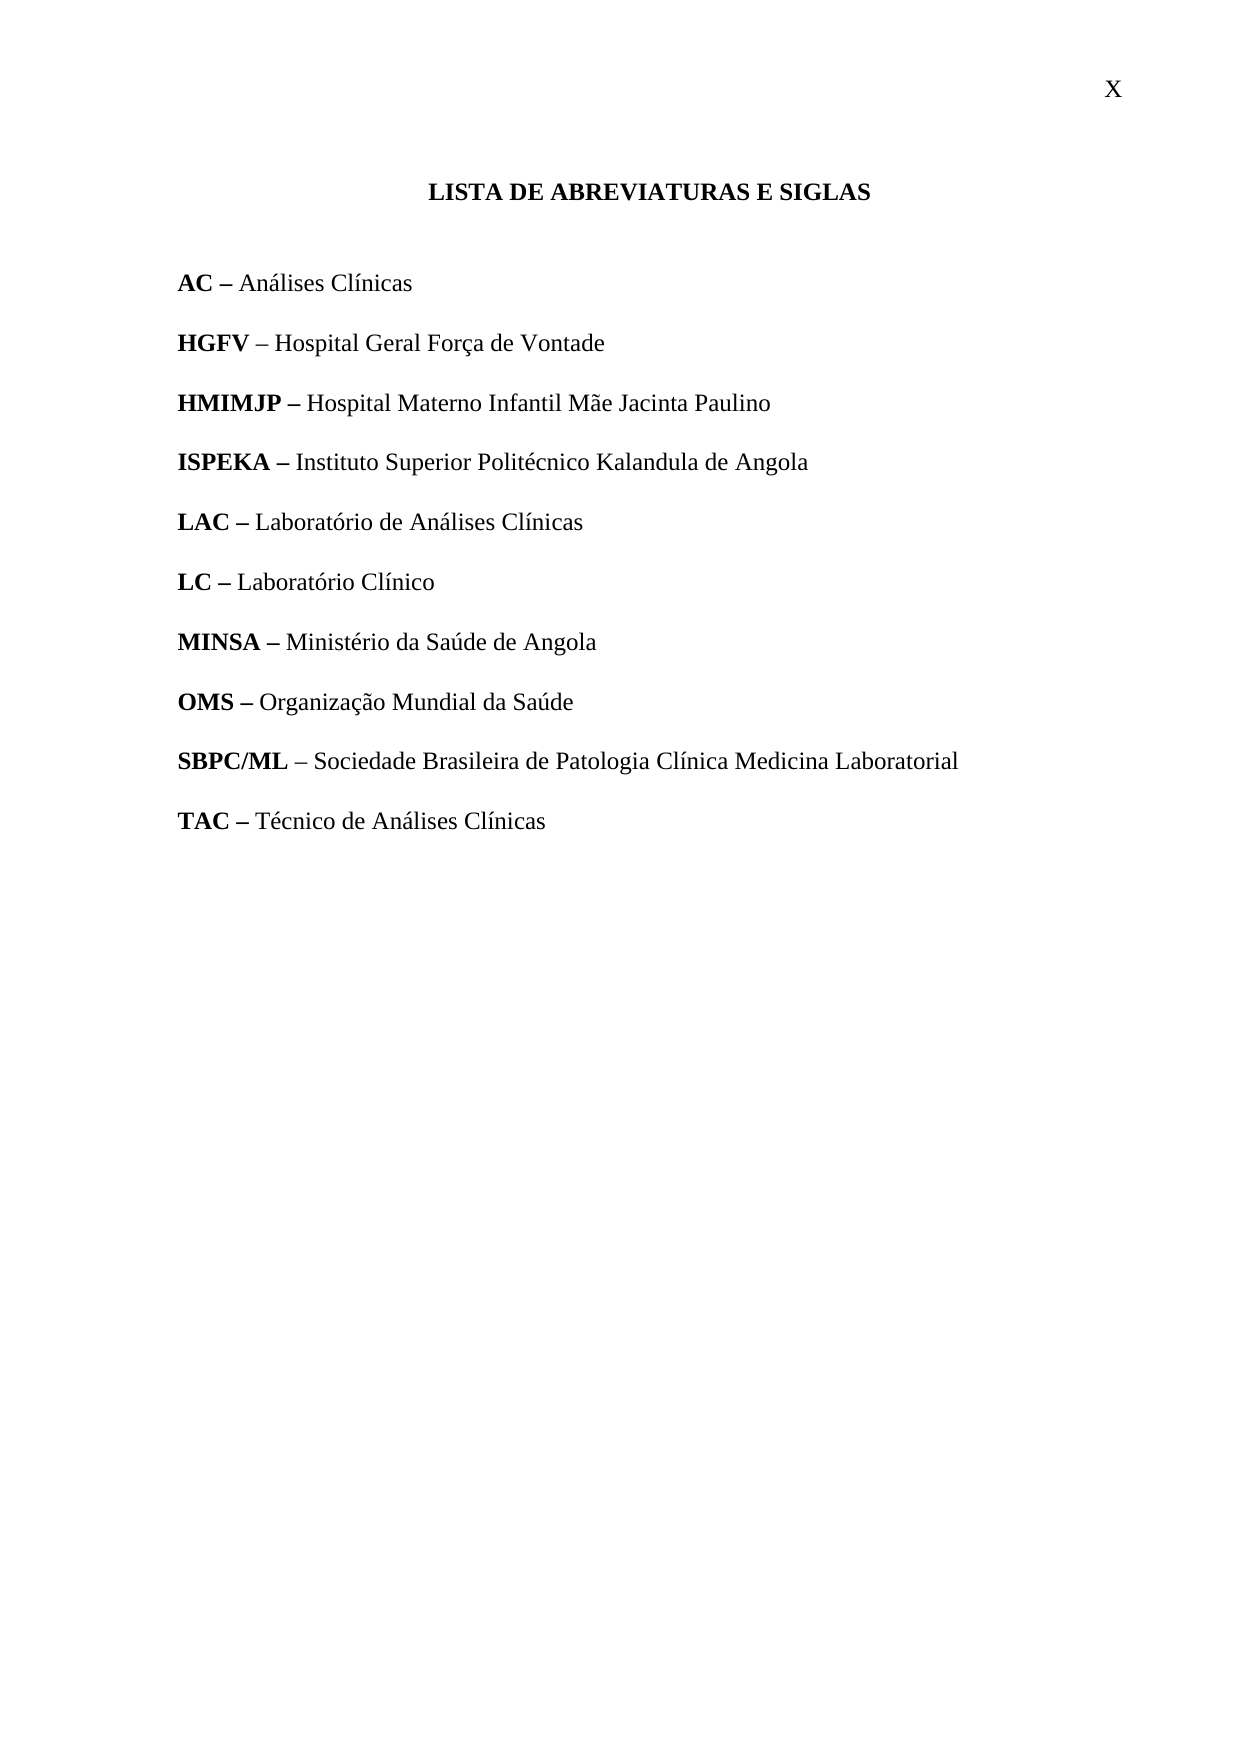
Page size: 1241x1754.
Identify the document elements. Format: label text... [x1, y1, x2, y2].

text HMIMJP – Hospital Materno Infantil Mãe Jacinta Paulino [177, 388, 1122, 416]
text LC – Laboratório Clínico [177, 567, 1122, 596]
text SBPC/ML – Sociedade Brasileira de Patologia Clínica Medicina Laboratorial [177, 746, 1122, 775]
text MINSA – Ministério da Saúde de Angola [177, 627, 1122, 656]
subtitle LISTA DE ABREVIATURAS E SIGLAS [177, 177, 1122, 206]
text ISPEKA – Instituto Superior Politécnico Kalandula de Angola [177, 447, 1122, 476]
text LAC – Laboratório de Análises Clínicas [177, 507, 1122, 536]
text HGFV – Hospital Geral Força de Vontade [177, 328, 1122, 357]
text TAC – Técnico de Análises Clínicas [177, 806, 1122, 835]
text AC – Análises Clínicas [177, 268, 1122, 297]
text OMS – Organização Mundial da Saúde [177, 687, 1122, 715]
